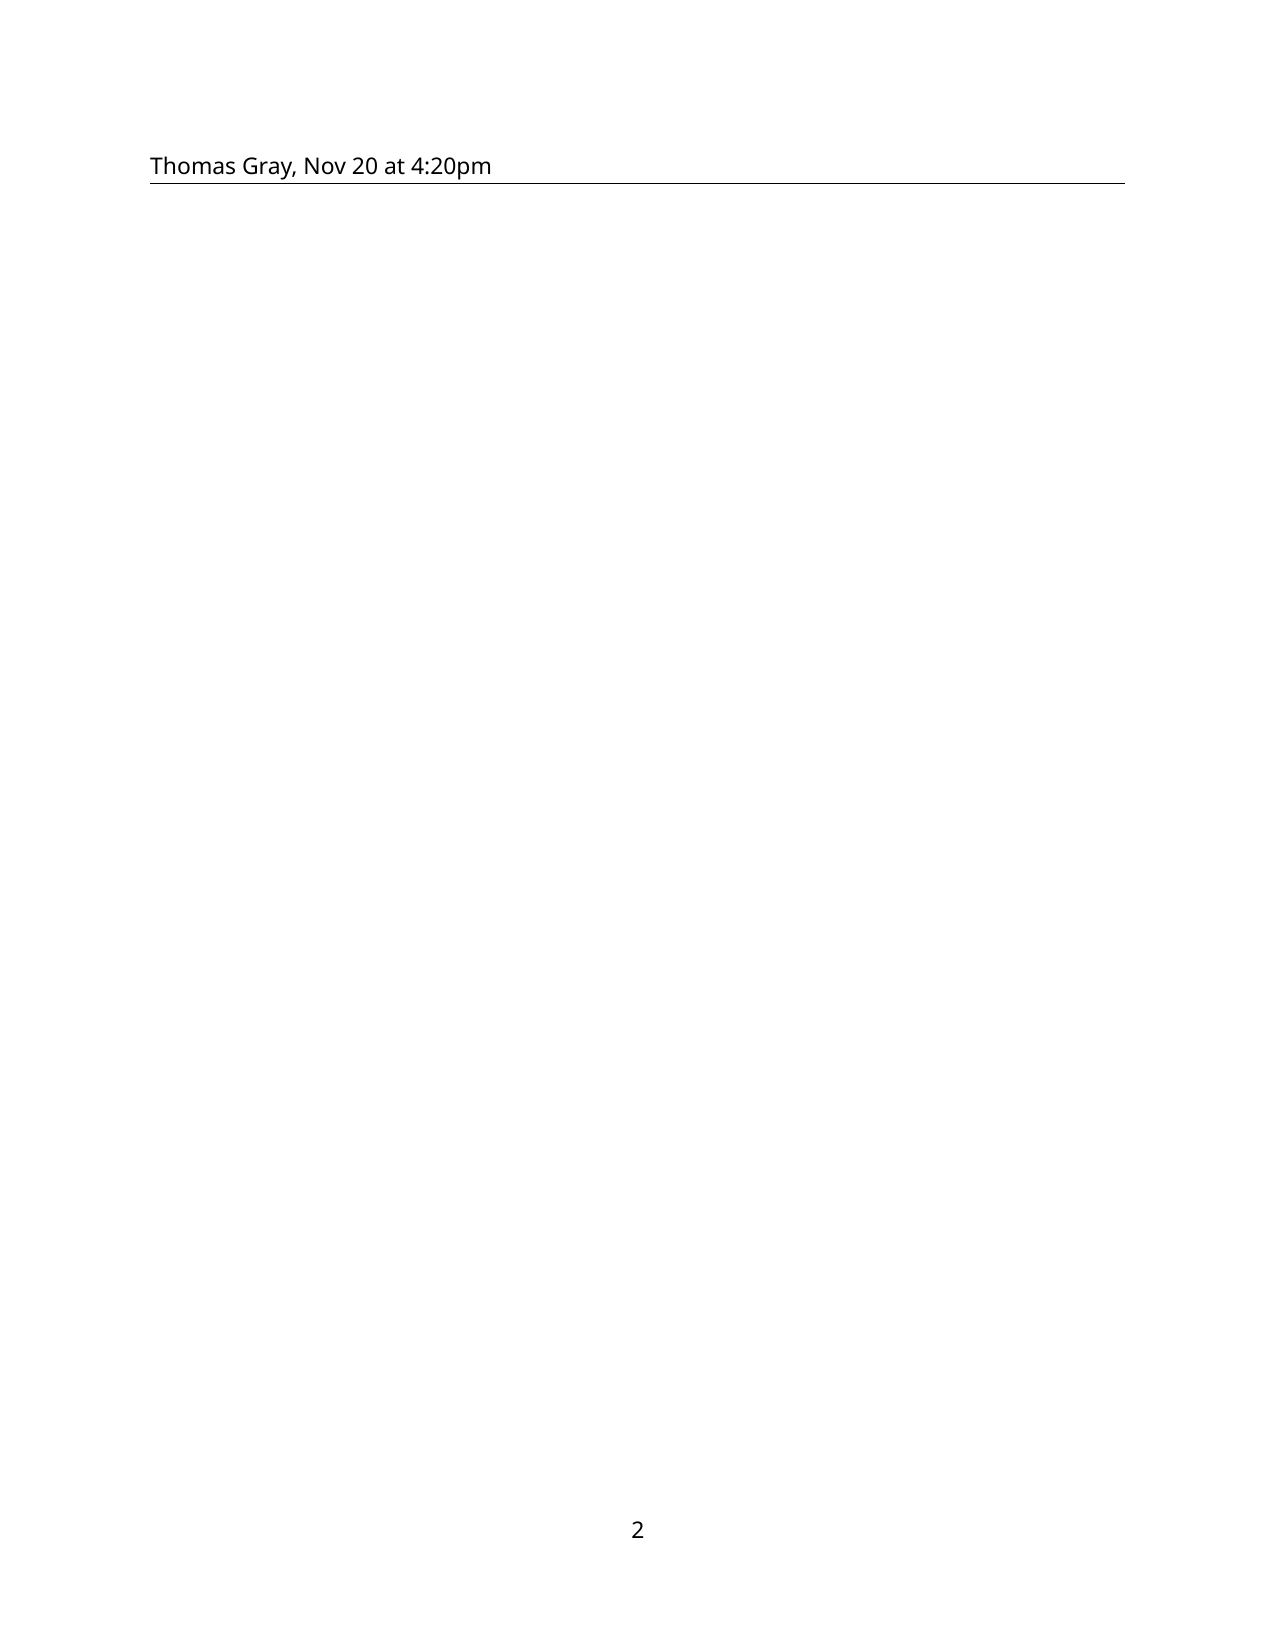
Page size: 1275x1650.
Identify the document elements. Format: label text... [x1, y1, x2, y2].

text Thomas Gray, Nov 20 at 4:20pm [150, 150, 1125, 183]
